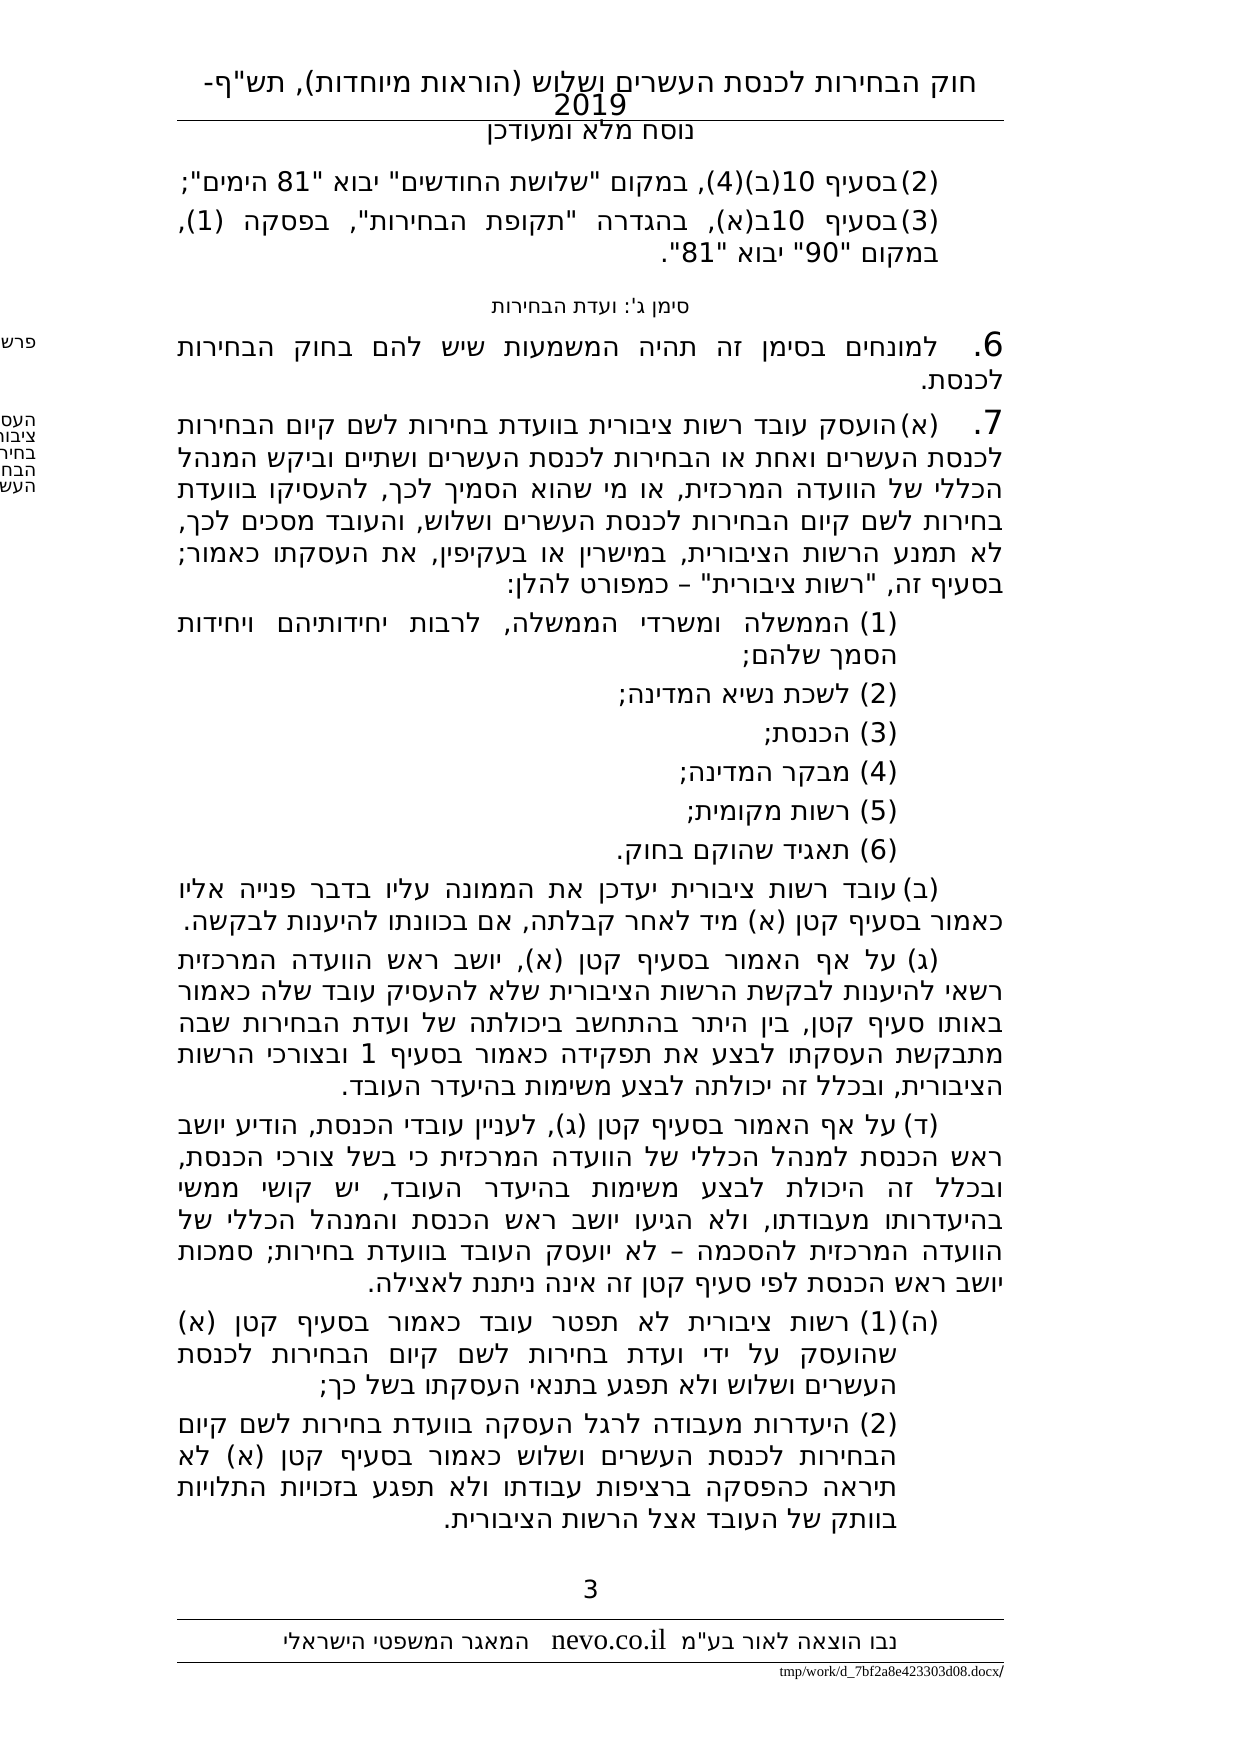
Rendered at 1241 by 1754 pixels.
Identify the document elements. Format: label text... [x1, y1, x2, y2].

text 7. (א) הועסק עובד רשות ציבורית בוועדת בחירות לשם קיום הבחירות לכנסת העשרים ואחת או הבחירות לכנסת העשרים ושתיים וביקש המנהל הכללי של הוועדה המרכזית, או מי שהוא הסמיך לכך, להעסיקו בוועדת בחירות לשם קיום הבחירות לכנסת העשרים ושלוש, והעובד מסכים לכך, לא תמנע הרשות הציבורית, במישרין או בעקיפין, את העסקתו כאמור; בסעיף זה, "רשות ציבורית" – כמפורט להלן: [177, 403, 1004, 600]
text סימן ג': ועדת הבחירות [177, 294, 1004, 318]
text 6. למונחים בסימן זה תהיה המשמעות שיש להם בחוק הבחירות לכנסת. [177, 326, 1004, 396]
text (ד) על אף האמור בסעיף קטן (ג), לעניין עובדי הכנסת, הודיע יושב ראש הכנסת למנהל הכללי של הוועדה המרכזית כי בשל צורכי הכנסת, ובכלל זה היכולת לבצע משימות בהיעדר העובד, יש קושי ממשי בהיעדרותו מעבודתו, ולא הגיעו יושב ראש הכנסת והמנהל הכללי של הוועדה המרכזית להסכמה – לא יועסק העובד בוועדת בחירות; סמכות יושב ראש הכנסת לפי סעיף קטן זה אינה ניתנת לאצילה. [177, 1109, 1004, 1299]
text (6) תאגיד שהוקם בחוק. [177, 834, 898, 866]
text (5) רשות מקומית; [177, 795, 898, 827]
text (ג) על אף האמור בסעיף קטן (א), יושב ראש הוועדה המרכזית רשאי להיענות לבקשת הרשות הציבורית שלא להעסיק עובד שלה כאמור באותו סעיף קטן, בין היתר בהתחשב ביכולתה של ועדת הבחירות שבה מתבקשת העסקתו לבצע את תפקידה כאמור בסעיף 1 ובצורכי הרשות הציבורית, ובכלל זה יכולתה לבצע משימות בהיעדר העובד. [177, 944, 1004, 1102]
text (2) בסעיף 10(ב)(4), במקום "שלושת החודשים" יבוא "81 הימים"; [177, 167, 939, 198]
text (4) מבקר המדינה; [177, 756, 898, 788]
text (3) הכנסת; [177, 717, 898, 749]
text (ה) (1) רשות ציבורית לא תפטר עובד כאמור בסעיף קטן (א) שהועסק על ידי ועדת בחירות לשם קיום הבחירות לכנסת העשרים ושלוש ולא תפגע בתנאי העסקתו בשל כך; [177, 1306, 1004, 1401]
text (2) היעדרות מעבודה לרגל העסקה בוועדת בחירות לשם קיום הבחירות לכנסת העשרים ושלוש כאמור בסעיף קטן (א) לא תיראה כהפסקה ברציפות עבודתו ולא תפגע בזכויות התלויות בוותק של העובד אצל הרשות הציבורית. [177, 1408, 898, 1535]
text (1) הממשלה ומשרדי הממשלה, לרבות יחידותיהם ויחידות הסמך שלהם; [177, 608, 898, 671]
text (3) בסעיף 10ב(א), בהגדרה "תקופת הבחירות", בפסקה (1), במקום "90" יבוא "81". [177, 206, 939, 269]
text (ב) עובד רשות ציבורית יעדכן את הממונה עליו בדבר פנייה אליו כאמור בסעיף קטן (א) מיד לאחר קבלתה, אם בכוונתו להיענות לבקשה. [177, 873, 1004, 937]
text (2) לשכת נשיא המדינה; [177, 678, 898, 710]
